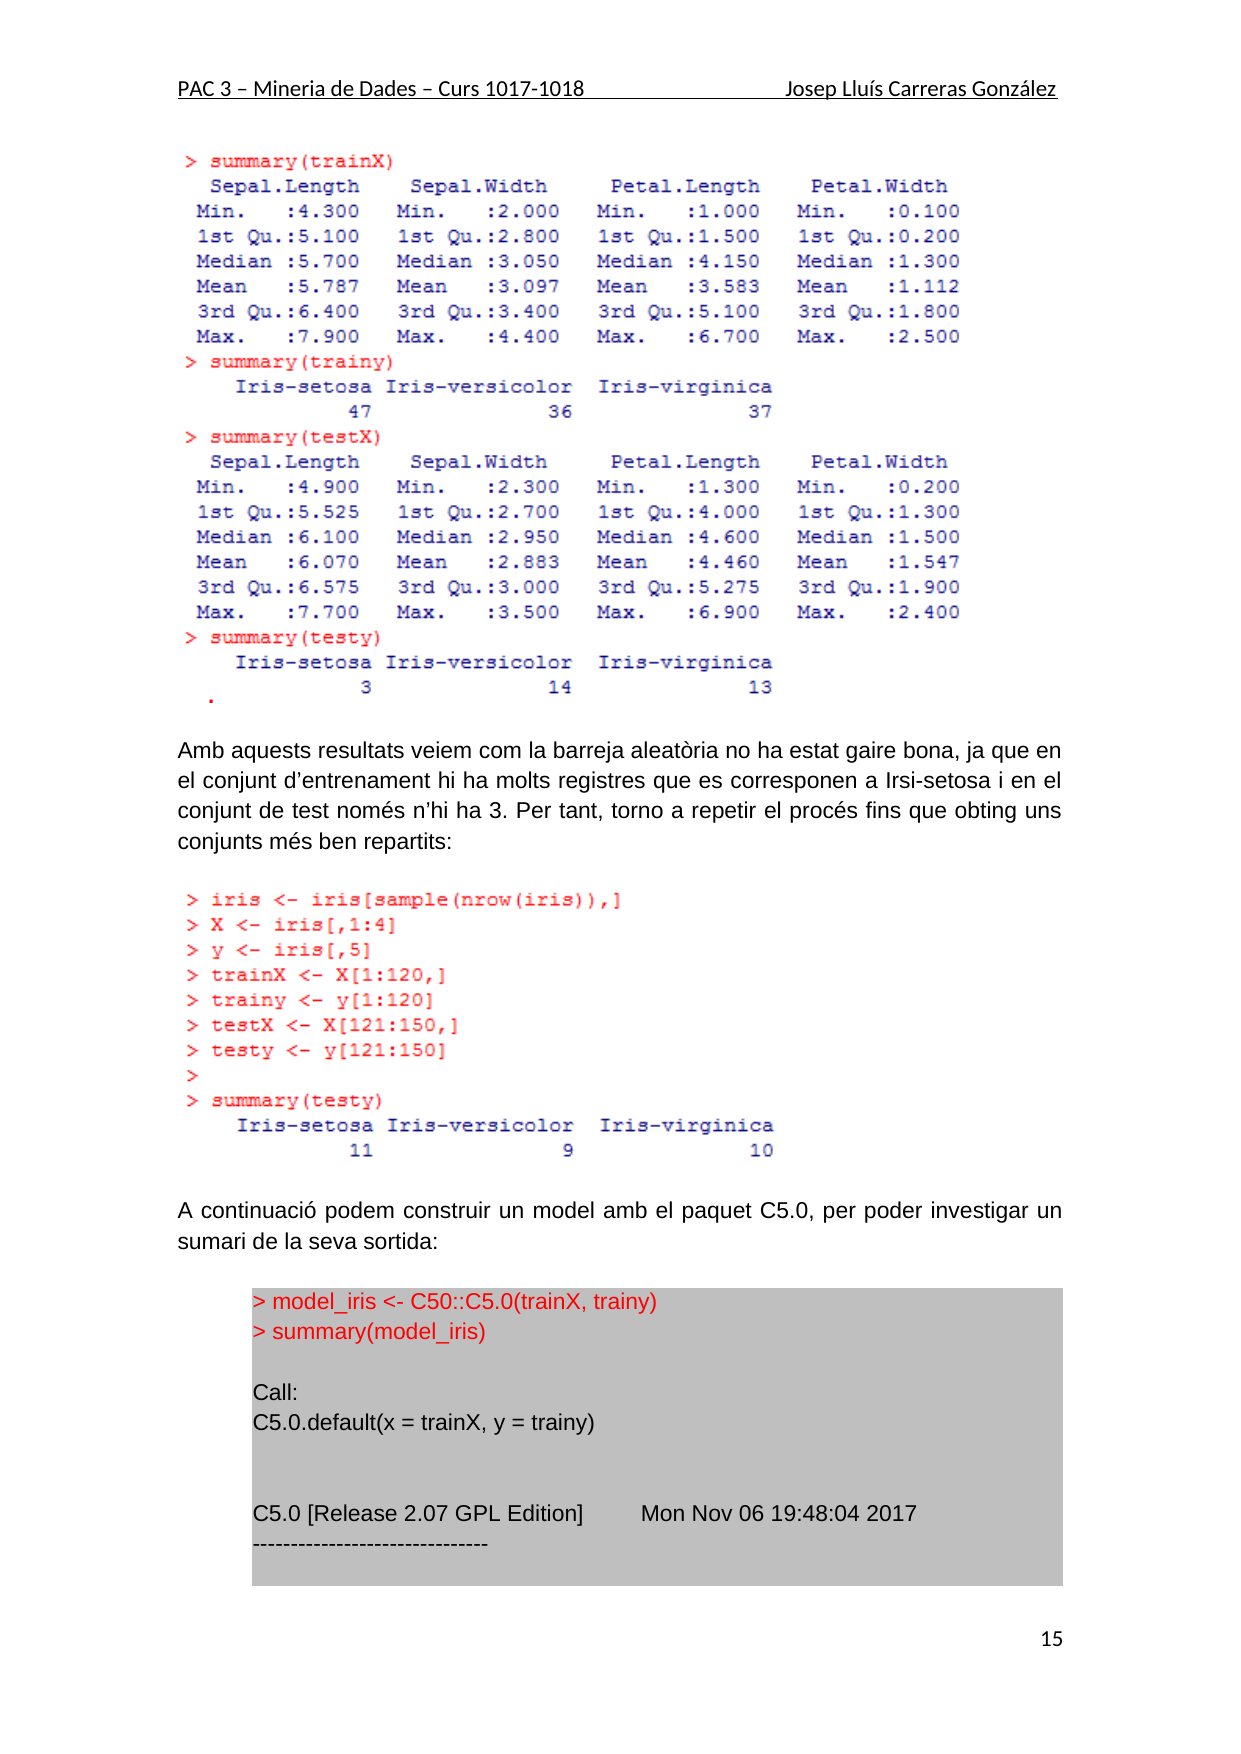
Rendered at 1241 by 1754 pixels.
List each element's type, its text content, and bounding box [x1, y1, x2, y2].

list Amb aquests resultats veiem com la barreja aleatòria no ha estat gaire bona, ja que en el conjunt d’entrenament hi ha molts registres que es corresponen a Irsi-setosa i en el conjunt de test només n’hi ha 3. Per tant, torno a repetir el procés fins que obting uns conjunts més ben repartits: [177, 737, 1063, 854]
picture [177, 147, 981, 703]
picture [177, 888, 801, 1163]
list ------------------------------- [252, 1530, 1063, 1556]
list Call: [252, 1379, 1063, 1405]
list C5.0 [Release 2.07 GPL Edition] Mon Nov 06 19:48:04 2017 [252, 1499, 1063, 1526]
list A continuació podem construir un model amb el paquet C5.0, per poder investigar un sumari de la seva sortida: [177, 1197, 1063, 1254]
list > summary(model_iris) [252, 1318, 1063, 1344]
list C5.0.default(x = trainX, y = trainy) [252, 1409, 1063, 1435]
list > model_iris <- C50::C5.0(trainX, trainy) [252, 1288, 1063, 1314]
